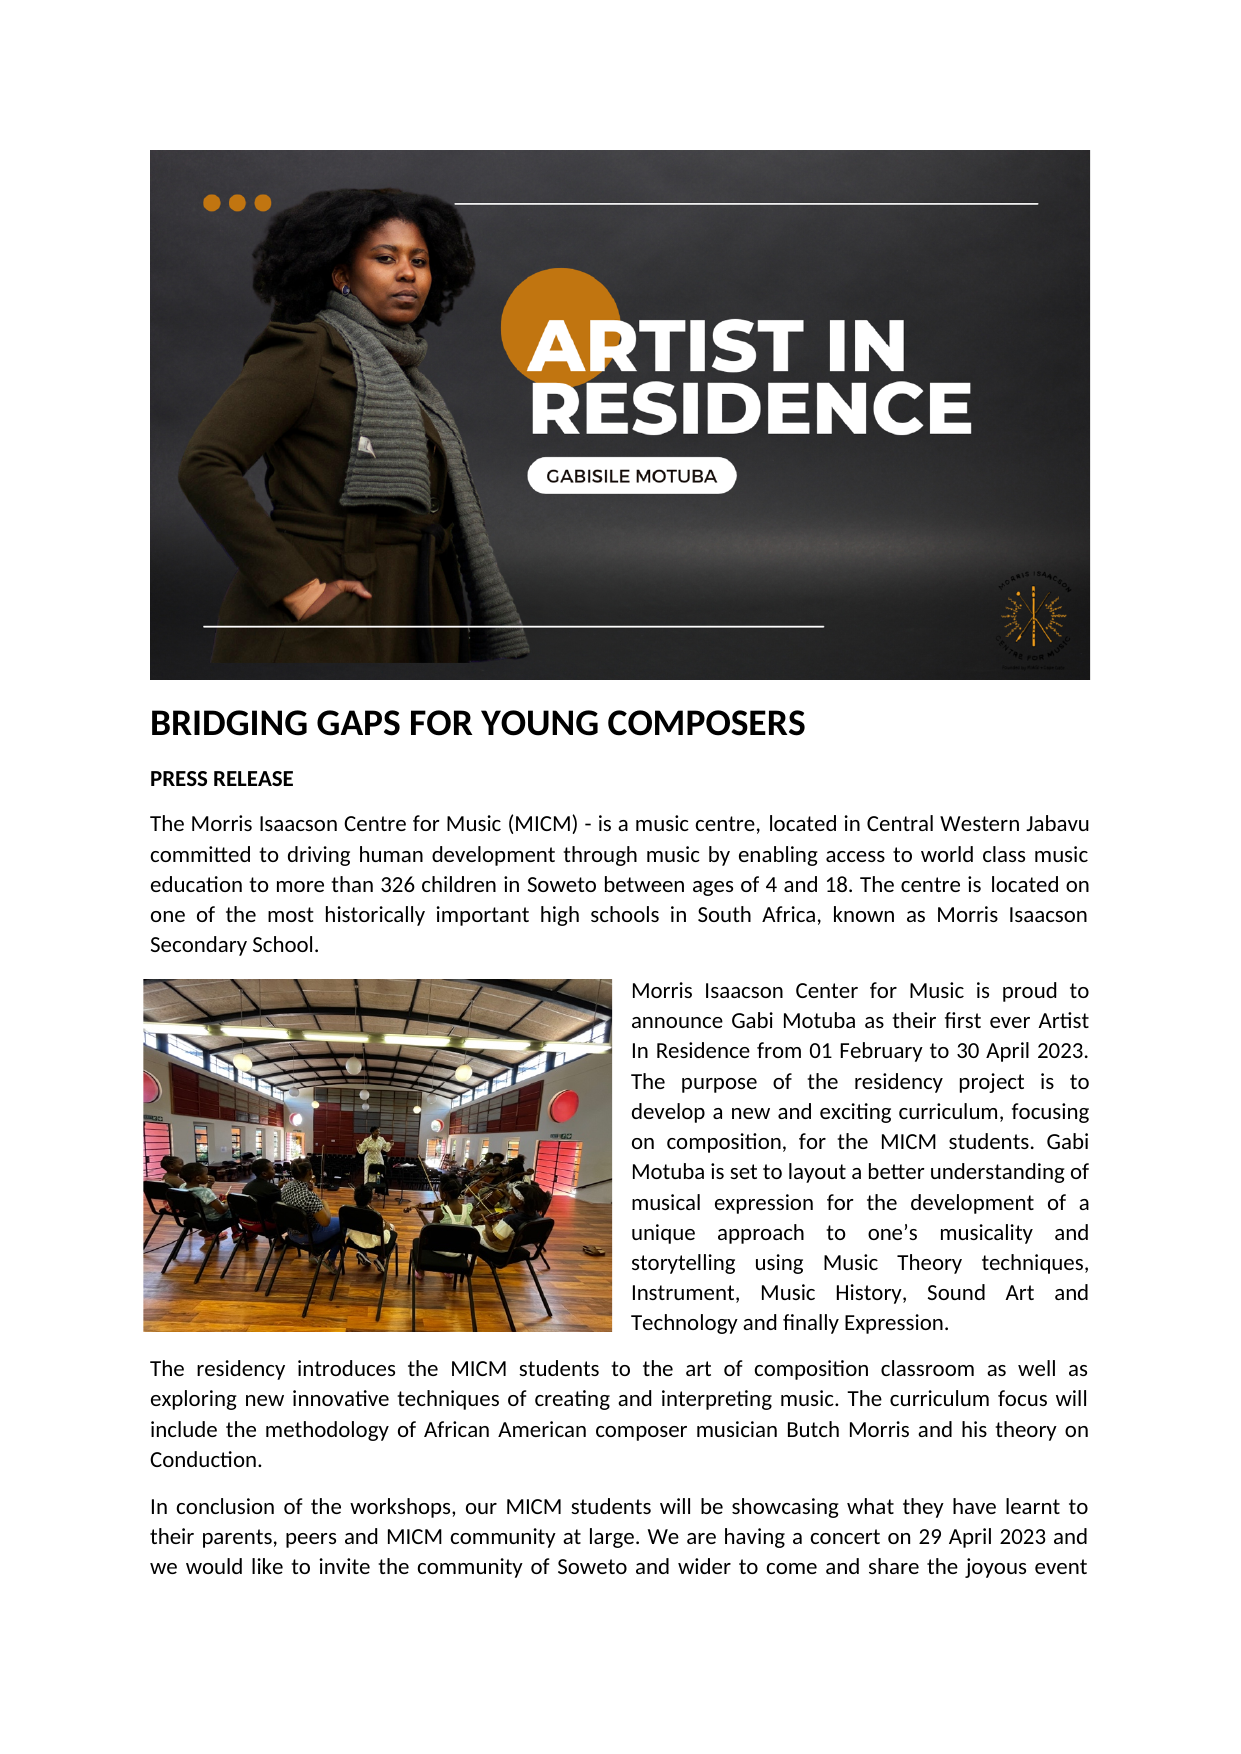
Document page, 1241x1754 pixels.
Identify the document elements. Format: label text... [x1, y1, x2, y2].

picture [143, 979, 612, 1332]
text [150, 1492, 1090, 1580]
text The residency introduces the MICM students to the art of composition classroom as well as exploring new innovative techniques of creating and interpreting music. The curriculum focus will include the methodology of African American composer musician Butch Morris and his theory on Conduction. [150, 1354, 1090, 1473]
text PRESS RELEASE [150, 764, 1090, 792]
picture [150, 150, 1091, 680]
text BRIDGING GAPS FOR YOUNG COMPOSERS [150, 698, 1090, 744]
text The Morris Isaacson Centre for Music (MICM) - is a music centre, located in Central Western Jabavu committed to driving human development through music by enabling access to world class music education to more than 326 children in Soweto between ages of 4 and 18. The centre is located on one of the most historically important high schools in South Africa, known as Morris Isaacson Secondary School. [150, 809, 1090, 958]
